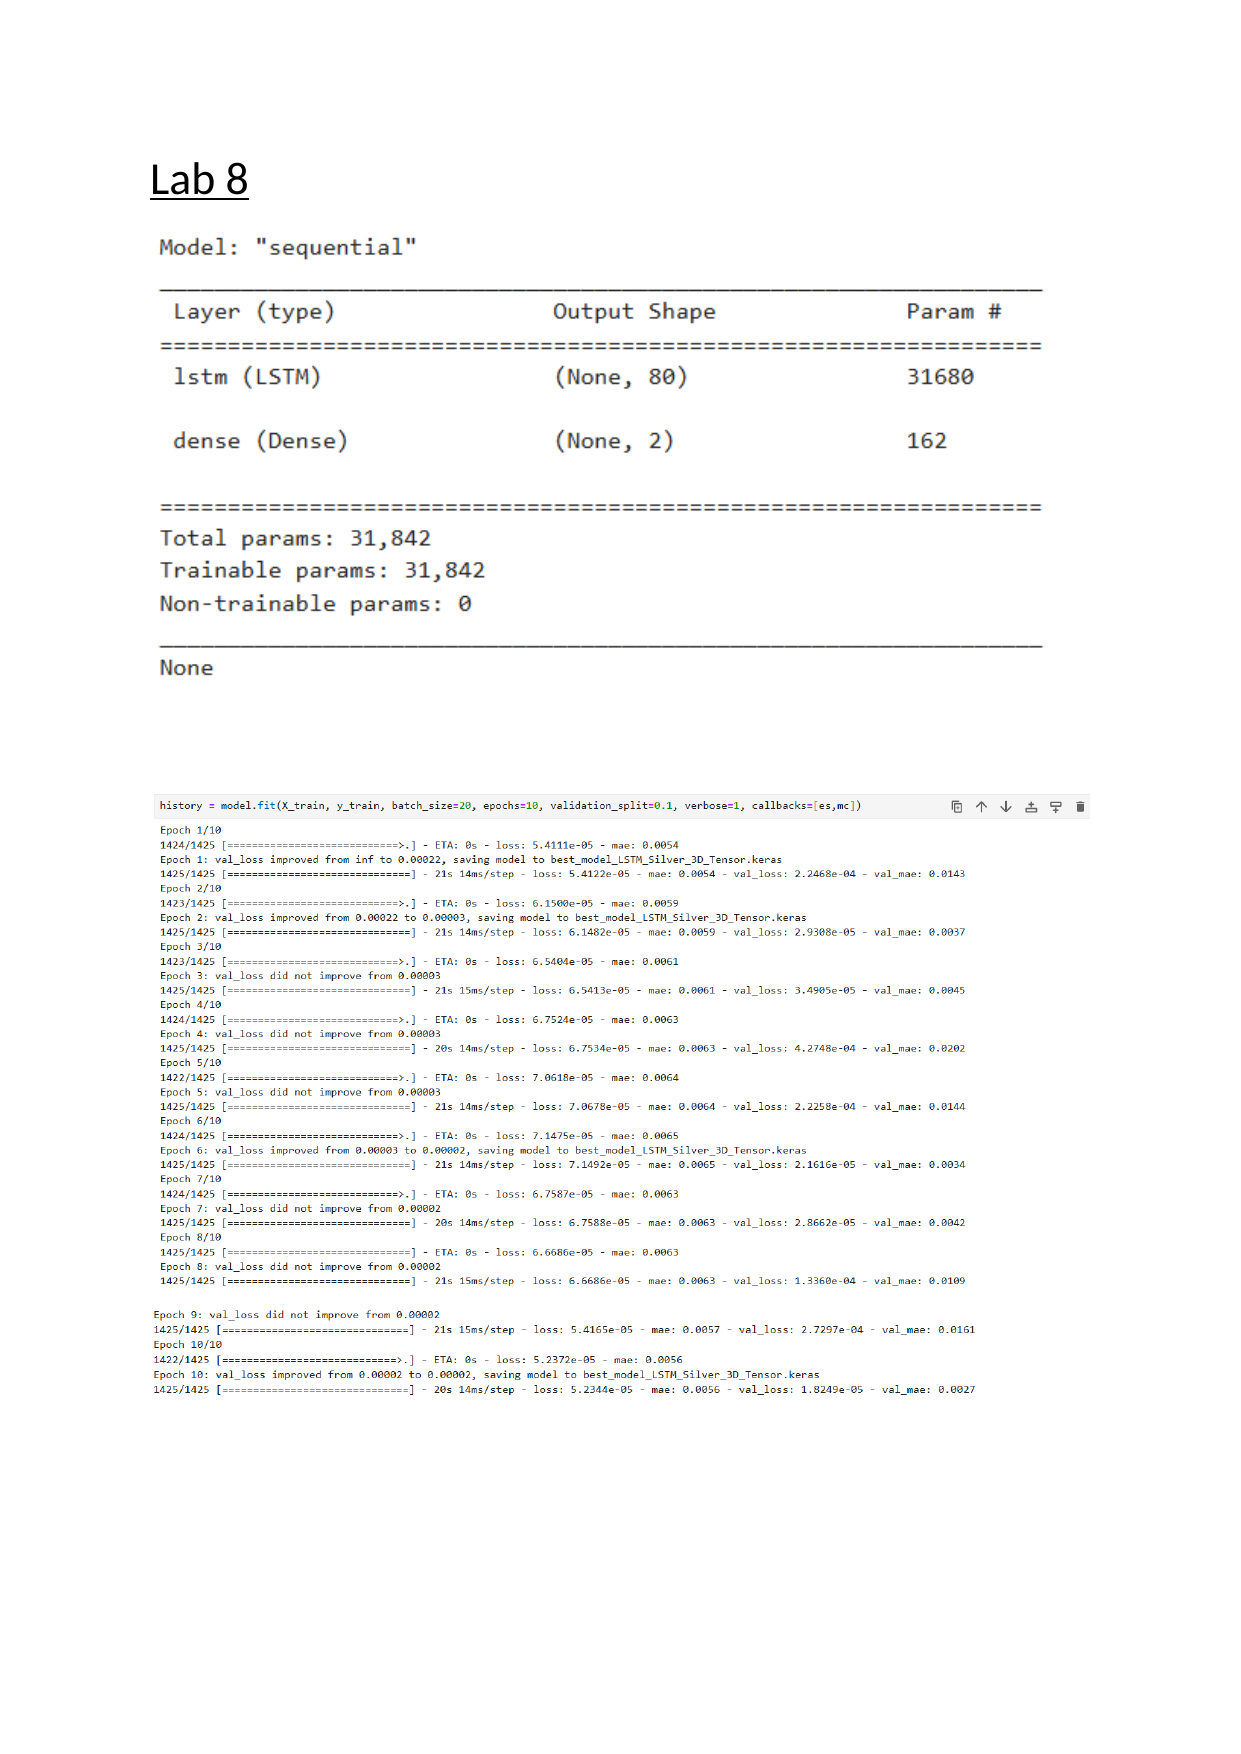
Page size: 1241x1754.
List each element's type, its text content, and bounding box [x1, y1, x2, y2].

text Lab 8 [150, 150, 1090, 206]
picture [150, 1306, 1091, 1401]
picture [150, 790, 1091, 1288]
picture [150, 227, 1091, 695]
